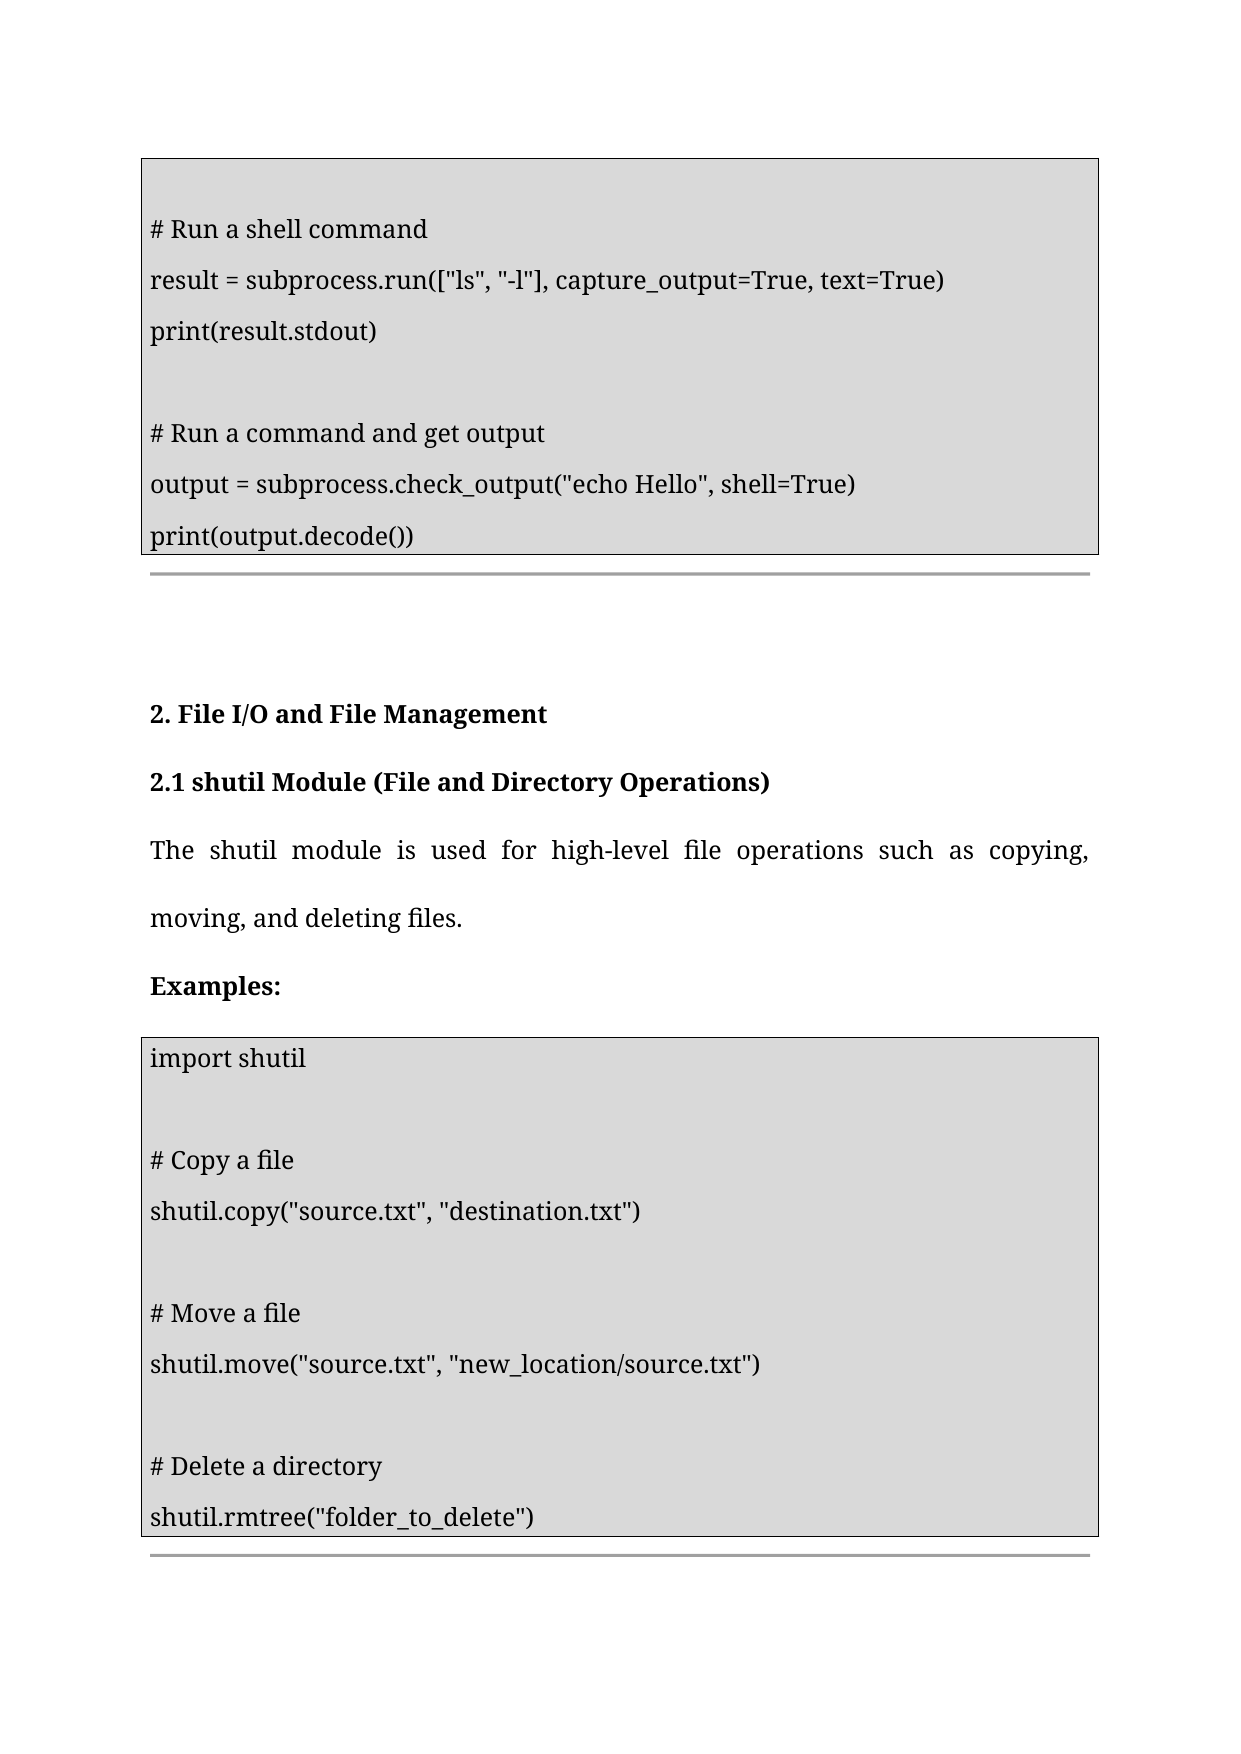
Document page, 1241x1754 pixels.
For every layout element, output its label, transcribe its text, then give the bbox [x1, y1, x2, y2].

text import shutil [142, 1038, 1098, 1074]
text # Move a file [142, 1292, 1098, 1329]
text # Copy a file [142, 1139, 1098, 1176]
text print(output.decode()) [142, 515, 1098, 554]
text 2. File I/O and File Management [150, 697, 1090, 731]
text Examples: [150, 969, 1090, 1003]
text result = subprocess.run(["ls", "-l"], capture_output=True, text=True) [142, 260, 1098, 297]
text shutil.move("source.txt", "new_location/source.txt") [142, 1343, 1098, 1381]
text # Delete a directory [142, 1446, 1098, 1483]
text 2.1 shutil Module (File and Directory Operations) [150, 765, 1090, 799]
text shutil.copy("source.txt", "destination.txt") [142, 1190, 1098, 1227]
text # Run a command and get output [142, 413, 1098, 450]
text shutil.rmtree("folder_to_delete") [142, 1497, 1098, 1536]
text The shutil module is used for high-level file operations such as copying, moving, and deleting files. [150, 833, 1090, 935]
text # Run a shell command [142, 209, 1098, 246]
text print(result.stdout) [142, 311, 1098, 348]
text output = subprocess.check_output("echo Hello", shell=True) [142, 464, 1098, 501]
